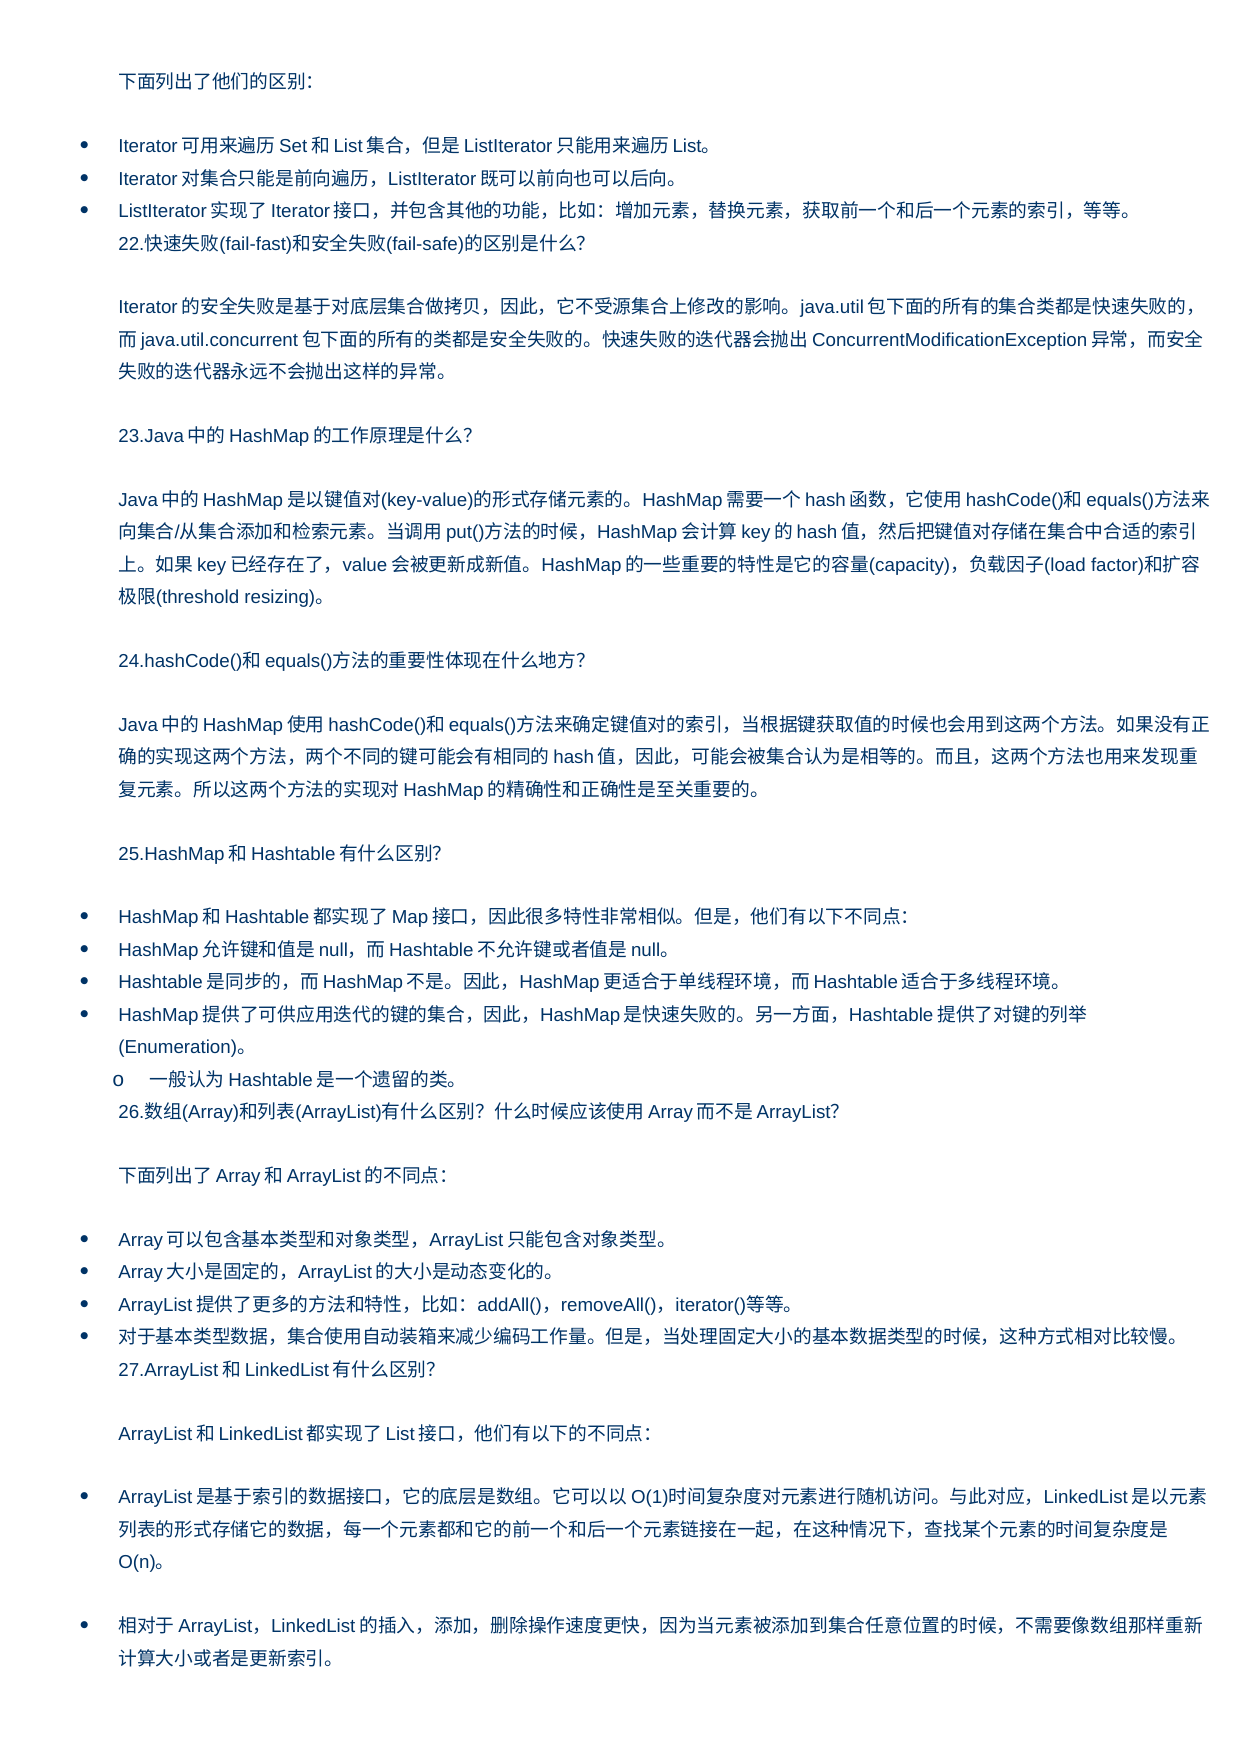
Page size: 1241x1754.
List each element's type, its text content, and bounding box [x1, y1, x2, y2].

list Iterator可用来遍历Set和List集合，但是ListIterator只能用来遍历List。 [81, 128, 1211, 161]
text 26.数组(Array)和列表(ArrayList)有什么区别？什么时候应该使用Array而不是ArrayList？ [118, 1094, 1211, 1127]
text 下面列出了他们的区别： [118, 64, 1211, 97]
text 27.ArrayList和LinkedList有什么区别？ [118, 1352, 1211, 1384]
text Java中的HashMap是以键值对(key-value)的形式存储元素的。HashMap需要一个hash函数，它使用hashCode()和equals()方法来向集合/从集合添加和检索元素。当调用put()方法的时候，HashMap会计算key的hash值，然后把键值对存储在集合中合适的索引上。如果key已经存在了，value会被更新成新值。HashMap的一些重要的特性是它的容量(capacity)，负载因子(load factor)和扩容极限(threshold resizing)。 [118, 482, 1211, 612]
list 相对于ArrayList，LinkedList的插入，添加，删除操作速度更快，因为当元素被添加到集合任意位置的时候，不需要像数组那样重新计算大小或者是更新索引。 [81, 1608, 1211, 1673]
list Array大小是固定的，ArrayList的大小是动态变化的。 [81, 1254, 1211, 1287]
list 对于基本类型数据，集合使用自动装箱来减少编码工作量。但是，当处理固定大小的基本数据类型的时候，这种方式相对比较慢。 [81, 1319, 1211, 1352]
list ListIterator实现了Iterator接口，并包含其他的功能，比如：增加元素，替换元素，获取前一个和后一个元素的索引，等等。 [81, 193, 1211, 226]
list HashMap允许键和值是null，而Hashtable不允许键或者值是null。 [81, 932, 1211, 964]
list HashMap和Hashtable都实现了Map接口，因此很多特性非常相似。但是，他们有以下不同点： [81, 899, 1211, 932]
list Hashtable是同步的，而HashMap不是。因此，HashMap更适合于单线程环境，而Hashtable适合于多线程环境。 [81, 964, 1211, 997]
text ArrayList和LinkedList都实现了List接口，他们有以下的不同点： [118, 1416, 1211, 1448]
text 23.Java中的HashMap的工作原理是什么？ [118, 418, 1211, 451]
text 22.快速失败(fail-fast)和安全失败(fail-safe)的区别是什么？ [118, 226, 1211, 258]
list ArrayList提供了更多的方法和特性，比如：addAll()，removeAll()，iterator()等等。 [81, 1287, 1211, 1319]
text 25.HashMap和Hashtable有什么区别？ [118, 836, 1211, 868]
list Array可以包含基本类型和对象类型，ArrayList只能包含对象类型。 [81, 1222, 1211, 1254]
list HashMap提供了可供应用迭代的键的集合，因此，HashMap是快速失败的。另一方面，Hashtable提供了对键的列举(Enumeration)。 [81, 997, 1211, 1062]
text 24.hashCode()和equals()方法的重要性体现在什么地方？ [118, 643, 1211, 676]
text Java中的HashMap使用hashCode()和equals()方法来确定键值对的索引，当根据键获取值的时候也会用到这两个方法。如果没有正确的实现这两个方法，两个不同的键可能会有相同的hash值，因此，可能会被集合认为是相等的。而且，这两个方法也用来发现重复元素。所以这两个方法的实现对HashMap的精确性和正确性是至关重要的。 [118, 707, 1211, 804]
list Iterator对集合只能是前向遍历，ListIterator既可以前向也可以后向。 [81, 161, 1211, 193]
list ArrayList是基于索引的数据接口，它的底层是数组。它可以以O(1)时间复杂度对元素进行随机访问。与此对应，LinkedList是以元素列表的形式存储它的数据，每一个元素都和它的前一个和后一个元素链接在一起，在这种情况下，查找某个元素的时间复杂度是O(n)。 [81, 1479, 1211, 1577]
list 一般认为Hashtable是一个遗留的类。 [112, 1062, 1211, 1094]
text Iterator的安全失败是基于对底层集合做拷贝，因此，它不受源集合上修改的影响。java.util包下面的所有的集合类都是快速失败的，而java.util.concurrent包下面的所有的类都是安全失败的。快速失败的迭代器会抛出ConcurrentModificationException异常，而安全失败的迭代器永远不会抛出这样的异常。 [118, 289, 1211, 387]
text 下面列出了Array和ArrayList的不同点： [118, 1158, 1211, 1191]
